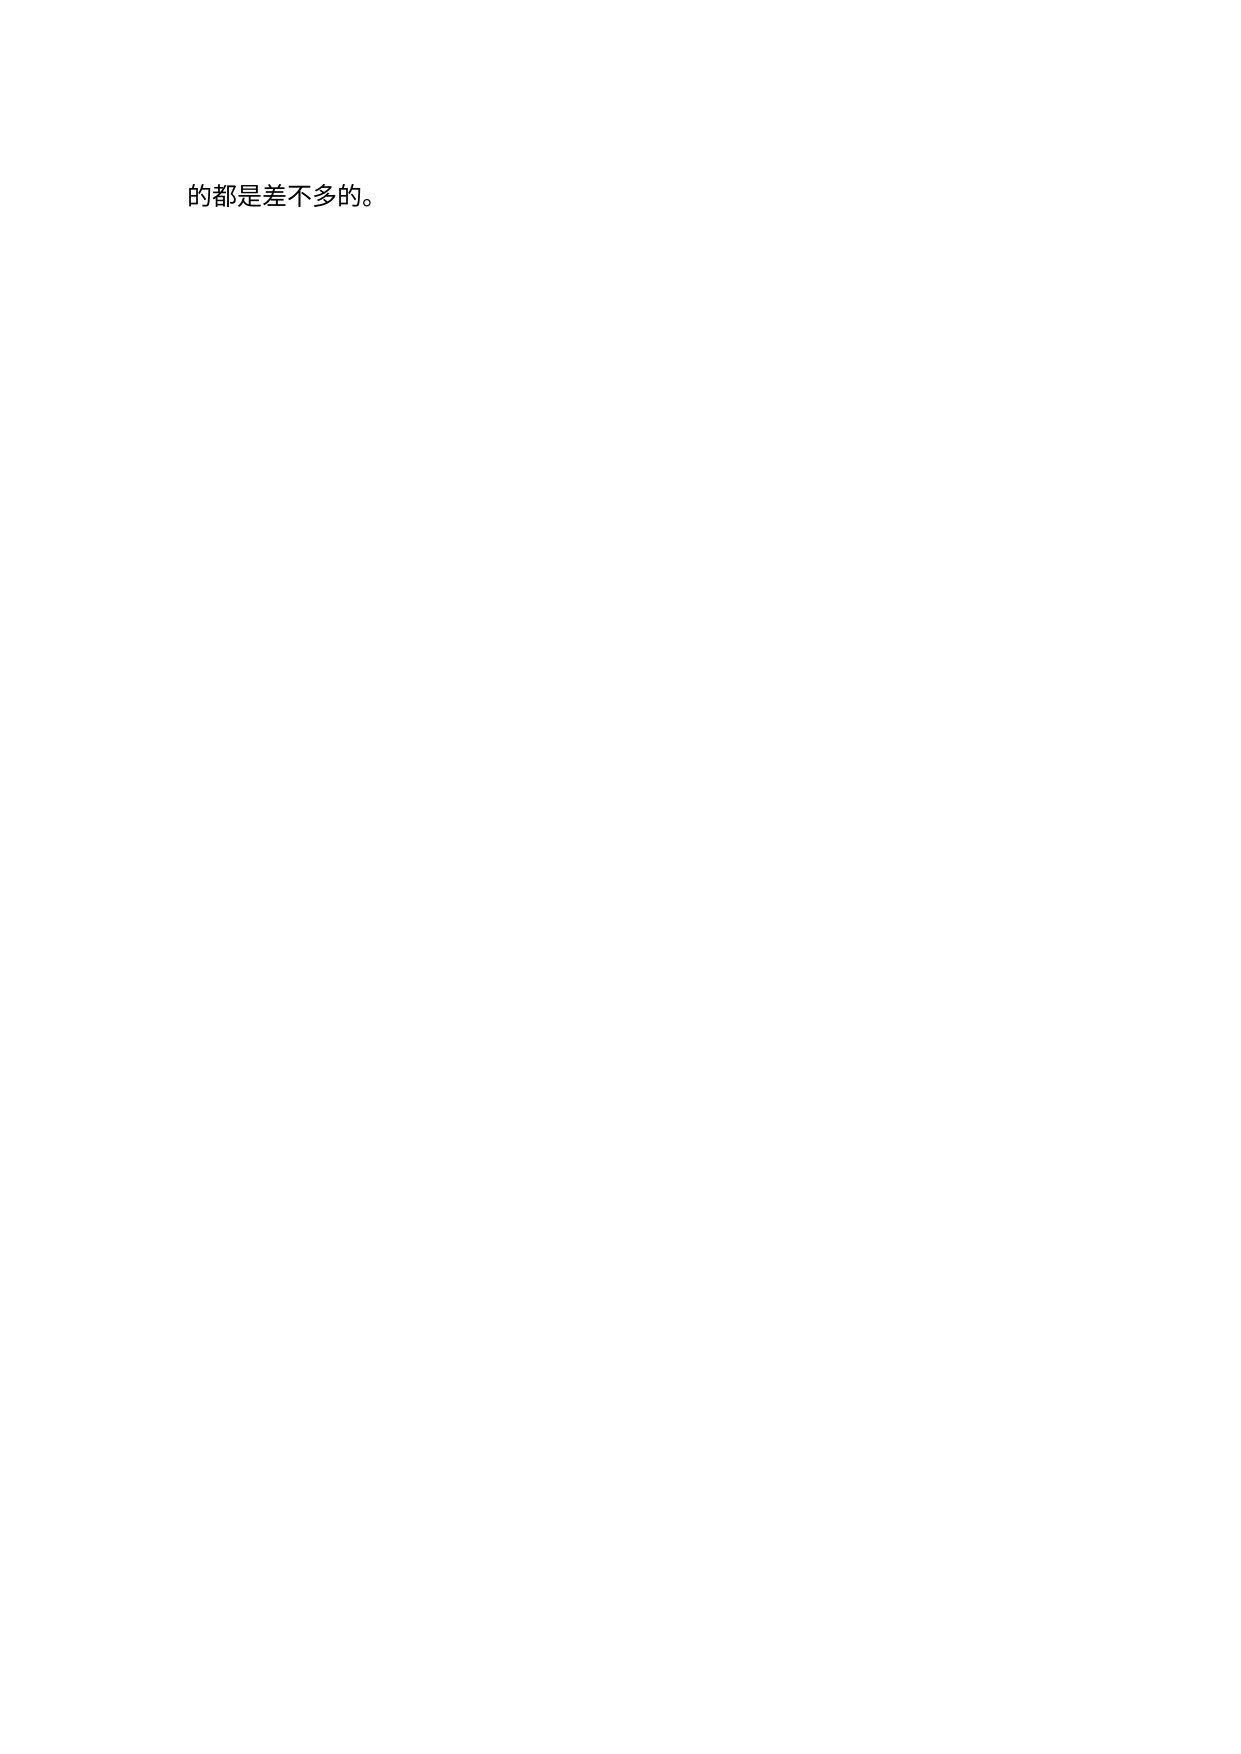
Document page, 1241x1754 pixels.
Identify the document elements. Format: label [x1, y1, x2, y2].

list [187, 162, 1053, 227]
